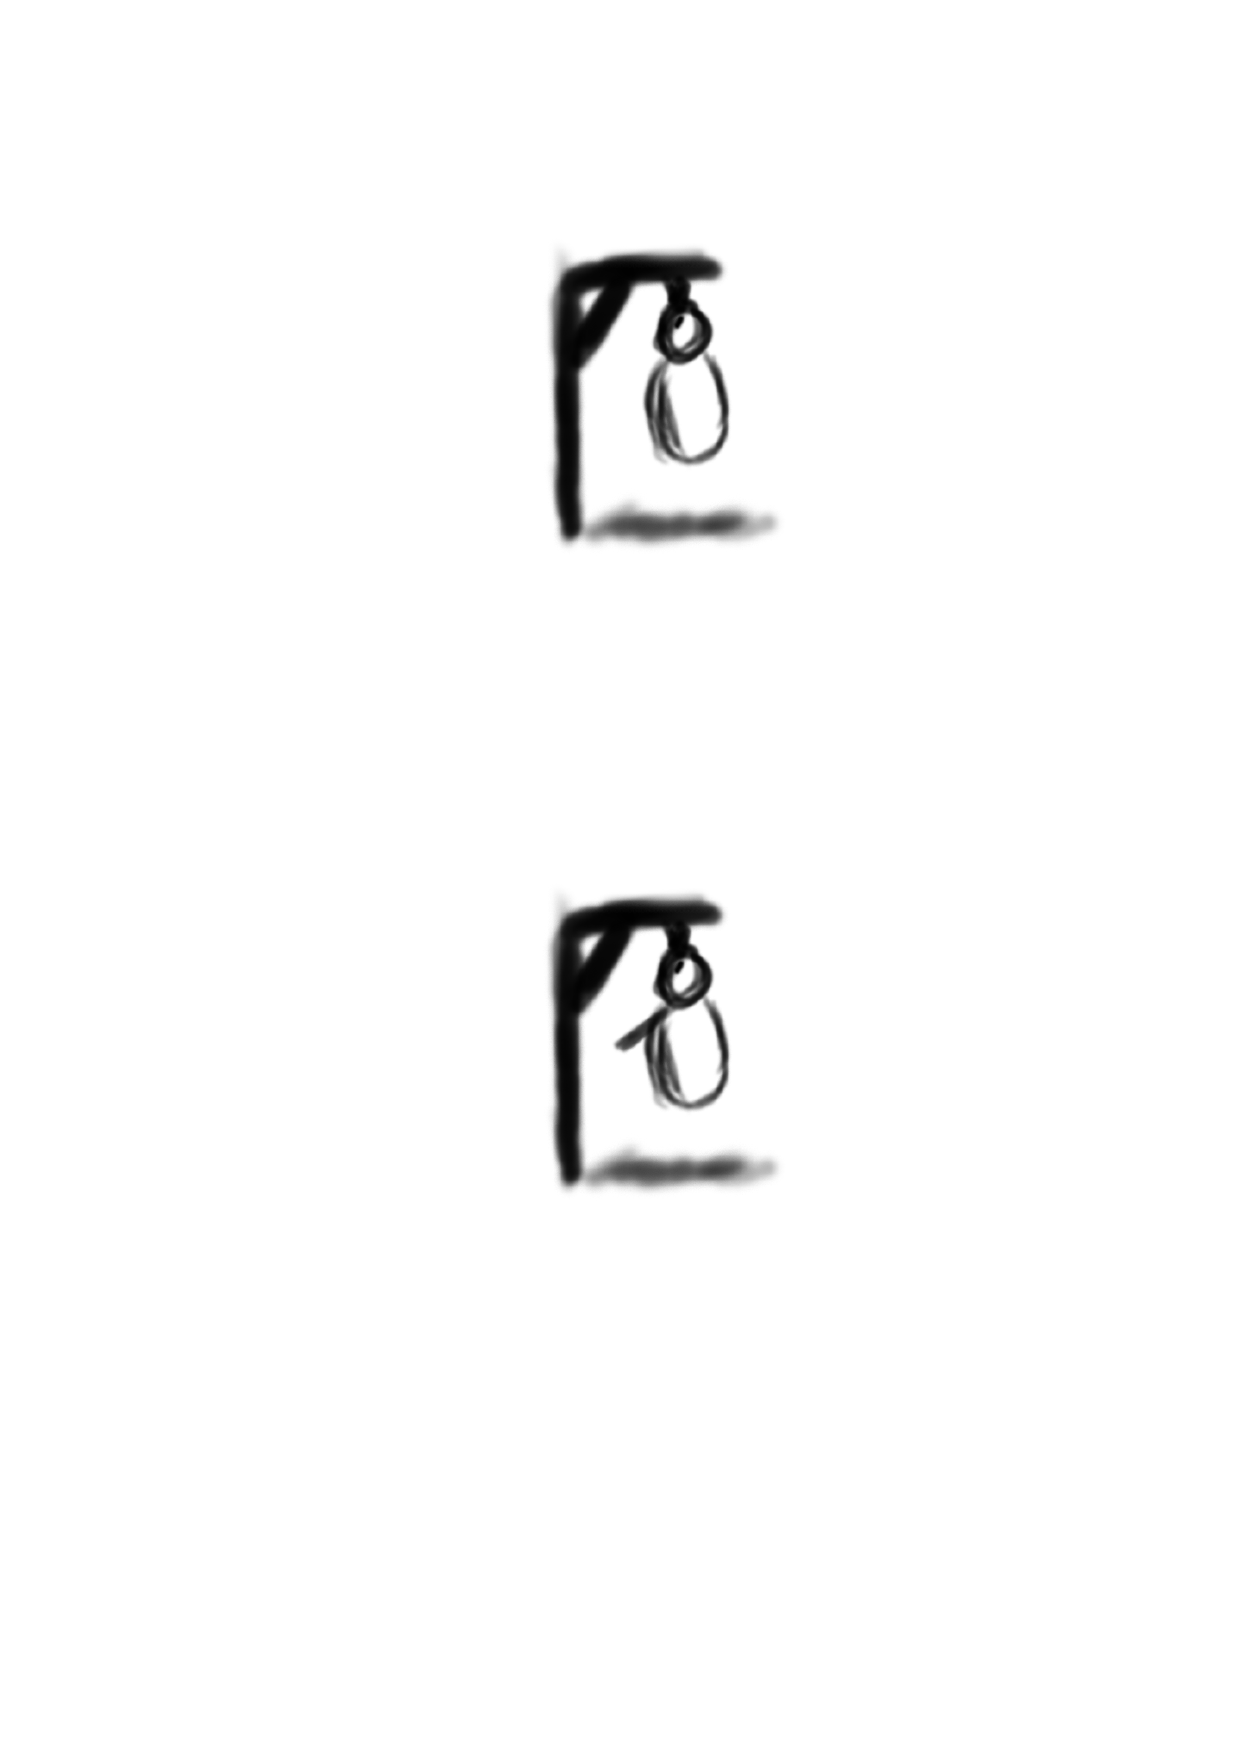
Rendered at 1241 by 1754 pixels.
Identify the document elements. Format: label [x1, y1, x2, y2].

picture [229, 118, 1091, 760]
picture [229, 763, 1091, 1405]
